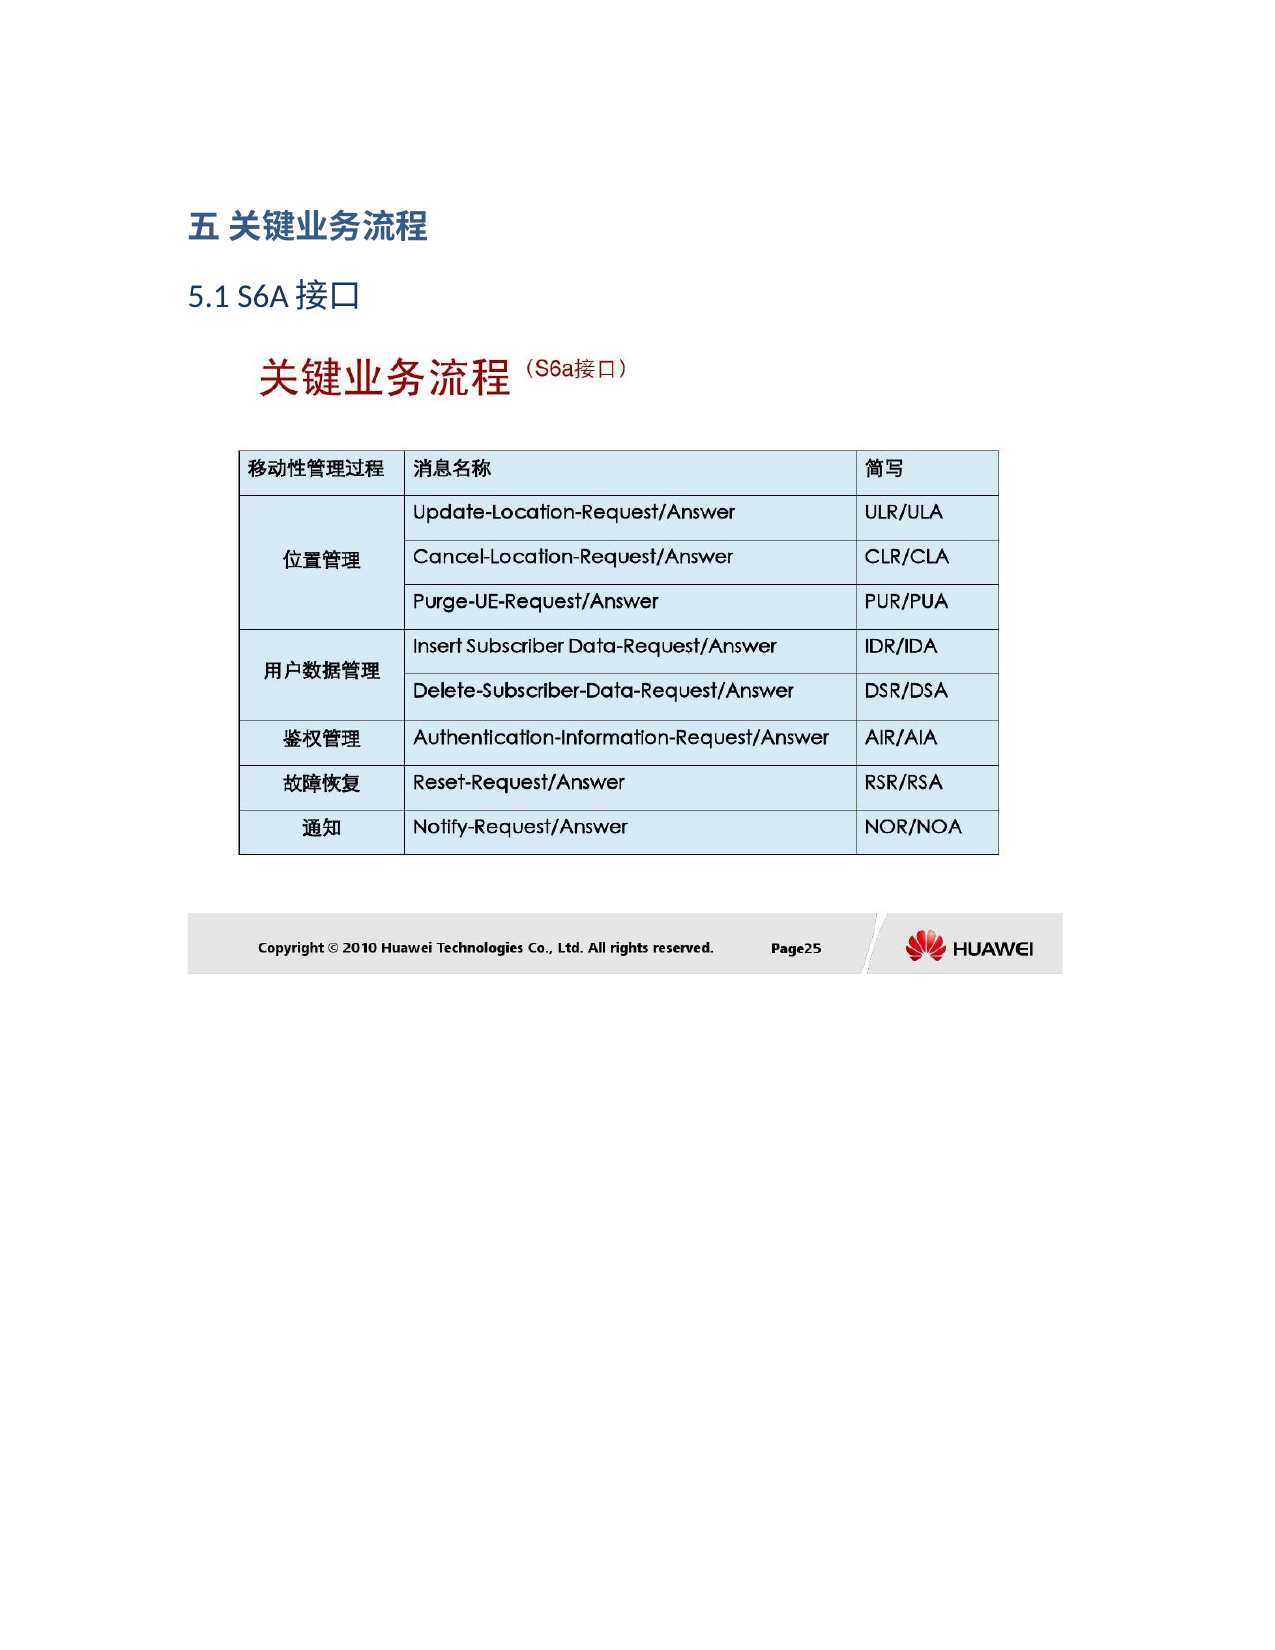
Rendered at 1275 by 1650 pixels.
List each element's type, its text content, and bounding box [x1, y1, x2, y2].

subtitle 五 关键业务流程 [187, 200, 1087, 248]
subtitle 5.1 S6A接口 [187, 269, 1087, 317]
picture [187, 317, 1063, 974]
